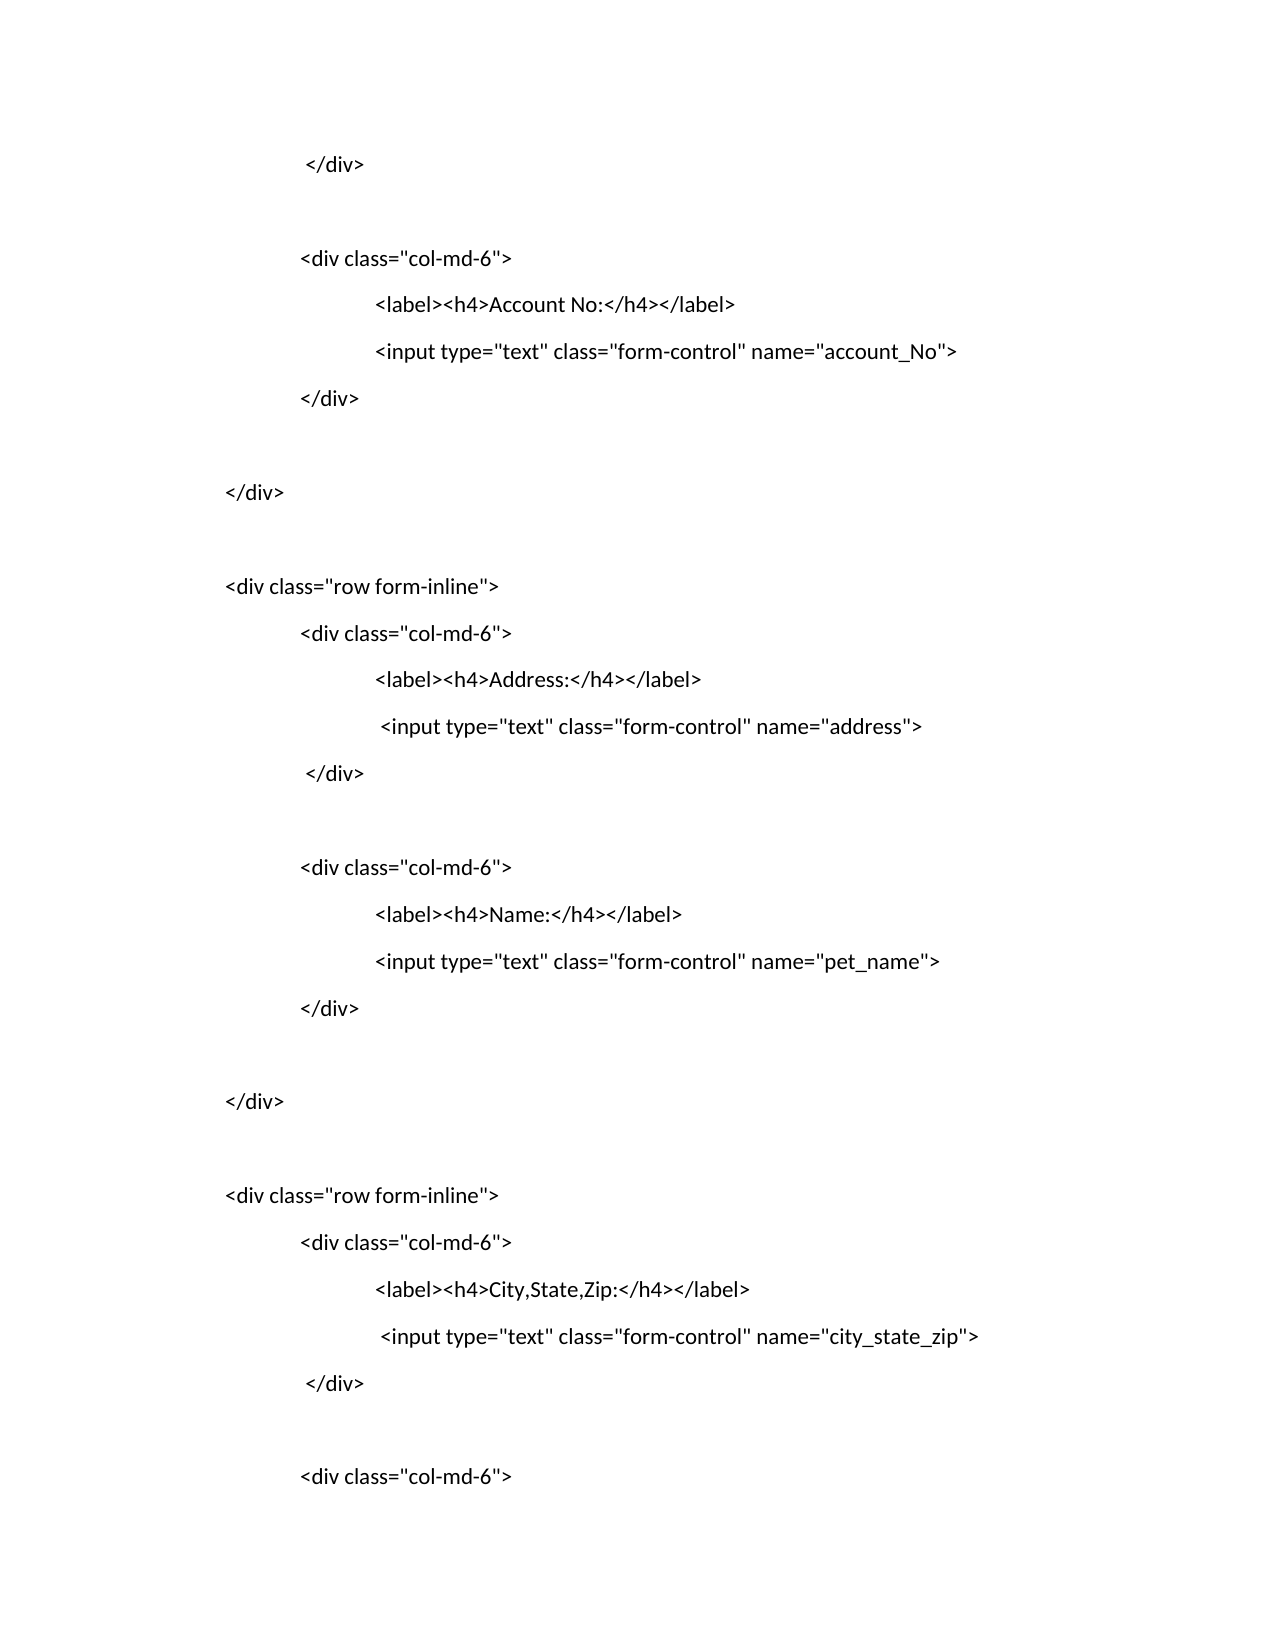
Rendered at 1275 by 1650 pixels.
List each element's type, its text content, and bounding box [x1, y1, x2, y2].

text <div class="row form-inline"> [150, 572, 1125, 600]
text <input type="text" class="form-control" name="pet_name"> [150, 947, 1125, 975]
text <label><h4>City,State,Zip:</h4></label> [150, 1275, 1125, 1303]
text </div> [150, 1369, 1125, 1397]
text <div class="row form-inline"> [150, 1181, 1125, 1209]
text <input type="text" class="form-control" name="city_state_zip"> [150, 1322, 1125, 1350]
text </div> [150, 478, 1125, 506]
text <label><h4>Account No:</h4></label> [150, 291, 1125, 319]
text </div> [150, 994, 1125, 1022]
text </div> [150, 759, 1125, 787]
text <div class="col-md-6"> [150, 244, 1125, 272]
text <label><h4>Address:</h4></label> [150, 666, 1125, 694]
text </div> [150, 384, 1125, 412]
text </div> [150, 1087, 1125, 1116]
text <div class="col-md-6"> [150, 1228, 1125, 1256]
text <div class="col-md-6"> [150, 853, 1125, 881]
text <label><h4>Name:</h4></label> [150, 900, 1125, 928]
text </div> [150, 150, 1125, 178]
text <input type="text" class="form-control" name="account_No"> [150, 337, 1125, 366]
text <div class="col-md-6"> [150, 1462, 1125, 1491]
text <div class="col-md-6"> [150, 619, 1125, 647]
text <input type="text" class="form-control" name="address"> [150, 712, 1125, 741]
